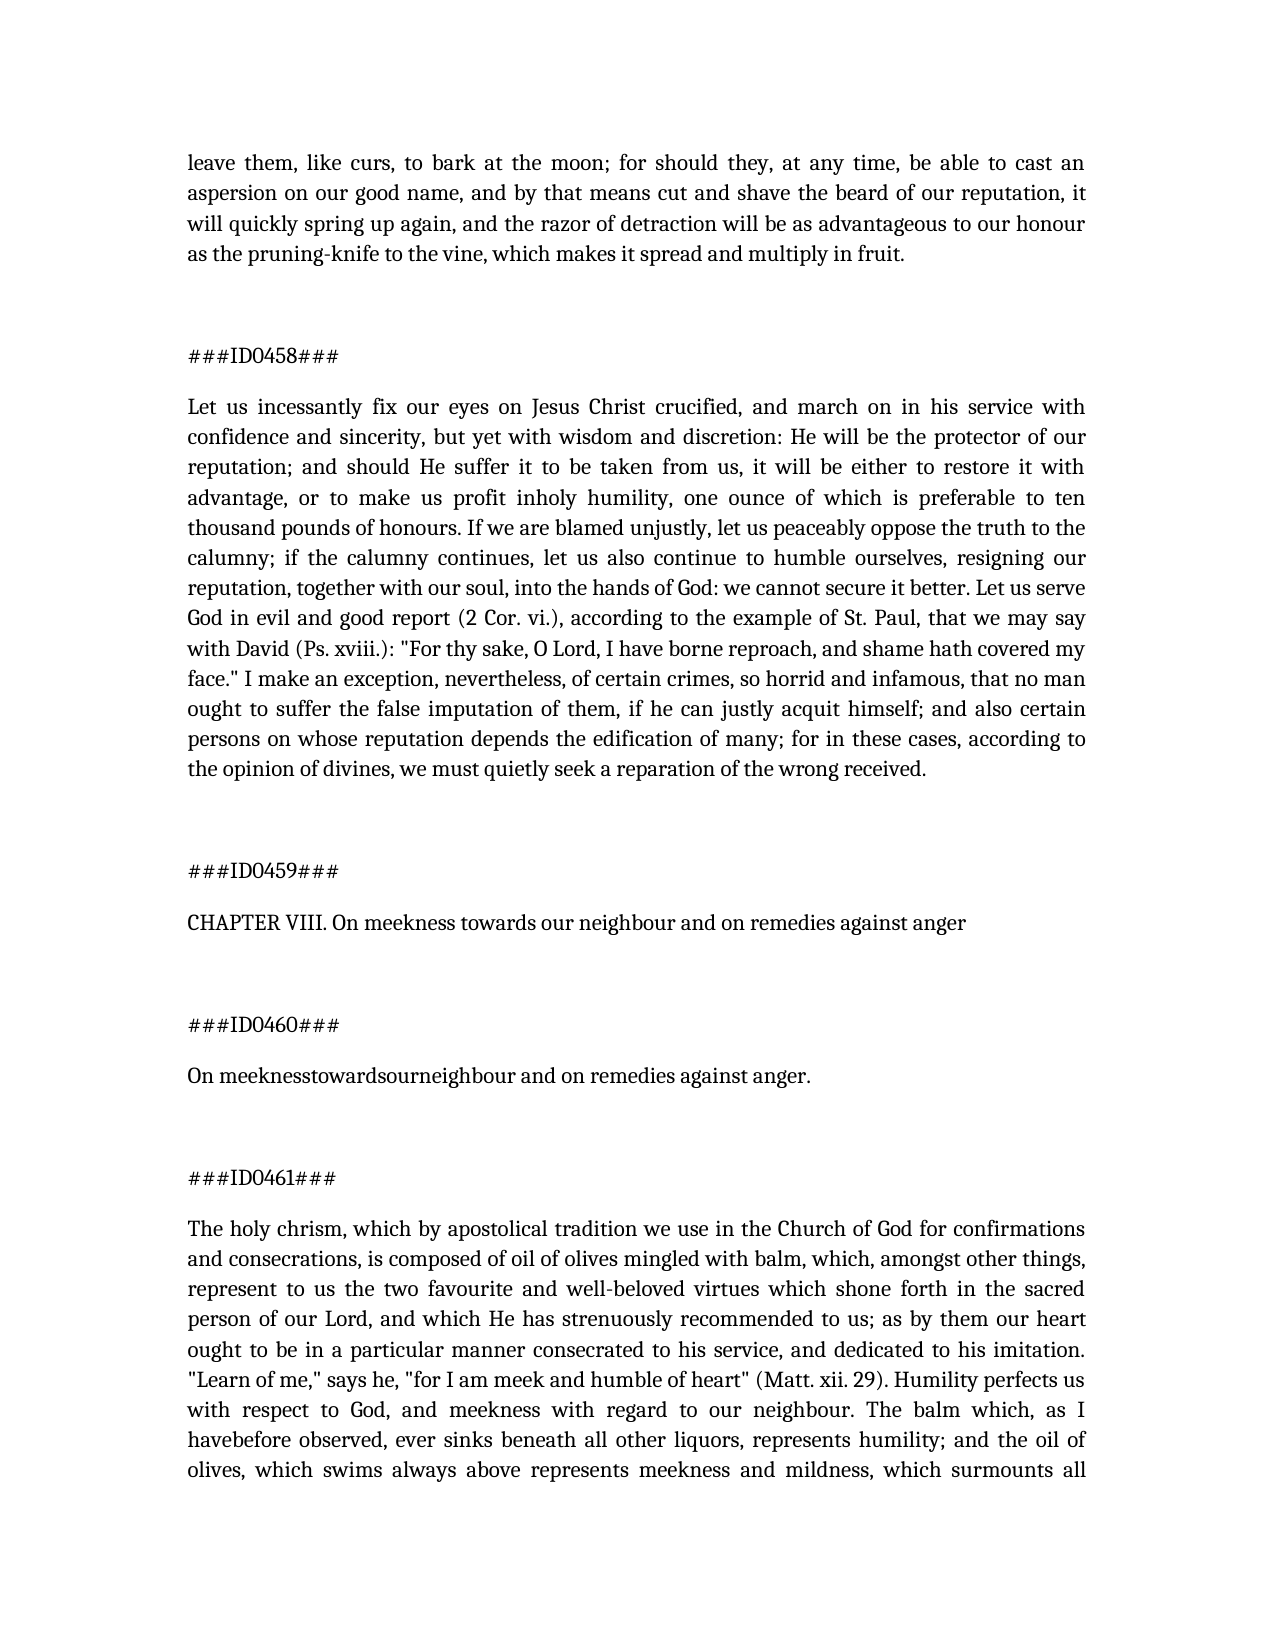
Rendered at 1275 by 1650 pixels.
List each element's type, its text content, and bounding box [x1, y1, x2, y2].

text Let us incessantly fix our eyes on Jesus Christ crucified, and march on in his service with confidence and sincerity, but yet with wisdom and discretion: He will be the protector of our reputation; and should He suffer it to be taken from us, it will be either to restore it with advantage, or to make us profit inholy humility, one ounce of which is preferable to ten thousand pounds of honours. If we are blamed unjustly, let us peaceably oppose the truth to the calumny; if the calumny continues, let us also continue to humble ourselves, resigning our reputation, together with our soul, into the hands of God: we cannot secure it better. Let us serve God in evil and good report (2 Cor. vi.), according to the example of St. Paul, that we may say with David (Ps. xviii.): "For thy sake, O Lord, I have borne reproach, and shame hath covered my face." I make an exception, nevertheless, of certain crimes, so horrid and infamous, that no man ought to suffer the false imputation of them, if he can justly acquit himself; and also certain persons on whose reputation depends the edification of many; for in these cases, according to the opinion of divines, we must quietly seek a reparation of the wrong received. [187, 394, 1087, 783]
text ###ID0459### [187, 858, 1087, 885]
text CHAPTER VIII. On meekness towards our neighbour and on remedies against anger [187, 909, 1087, 936]
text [187, 1216, 1087, 1484]
text ###ID0458### [187, 343, 1087, 369]
text ###ID0461### [187, 1164, 1087, 1191]
text On meeknesstowardsourneighbour and on remedies against anger. [187, 1062, 1087, 1089]
text ###ID0460### [187, 1011, 1087, 1038]
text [187, 150, 1087, 267]
